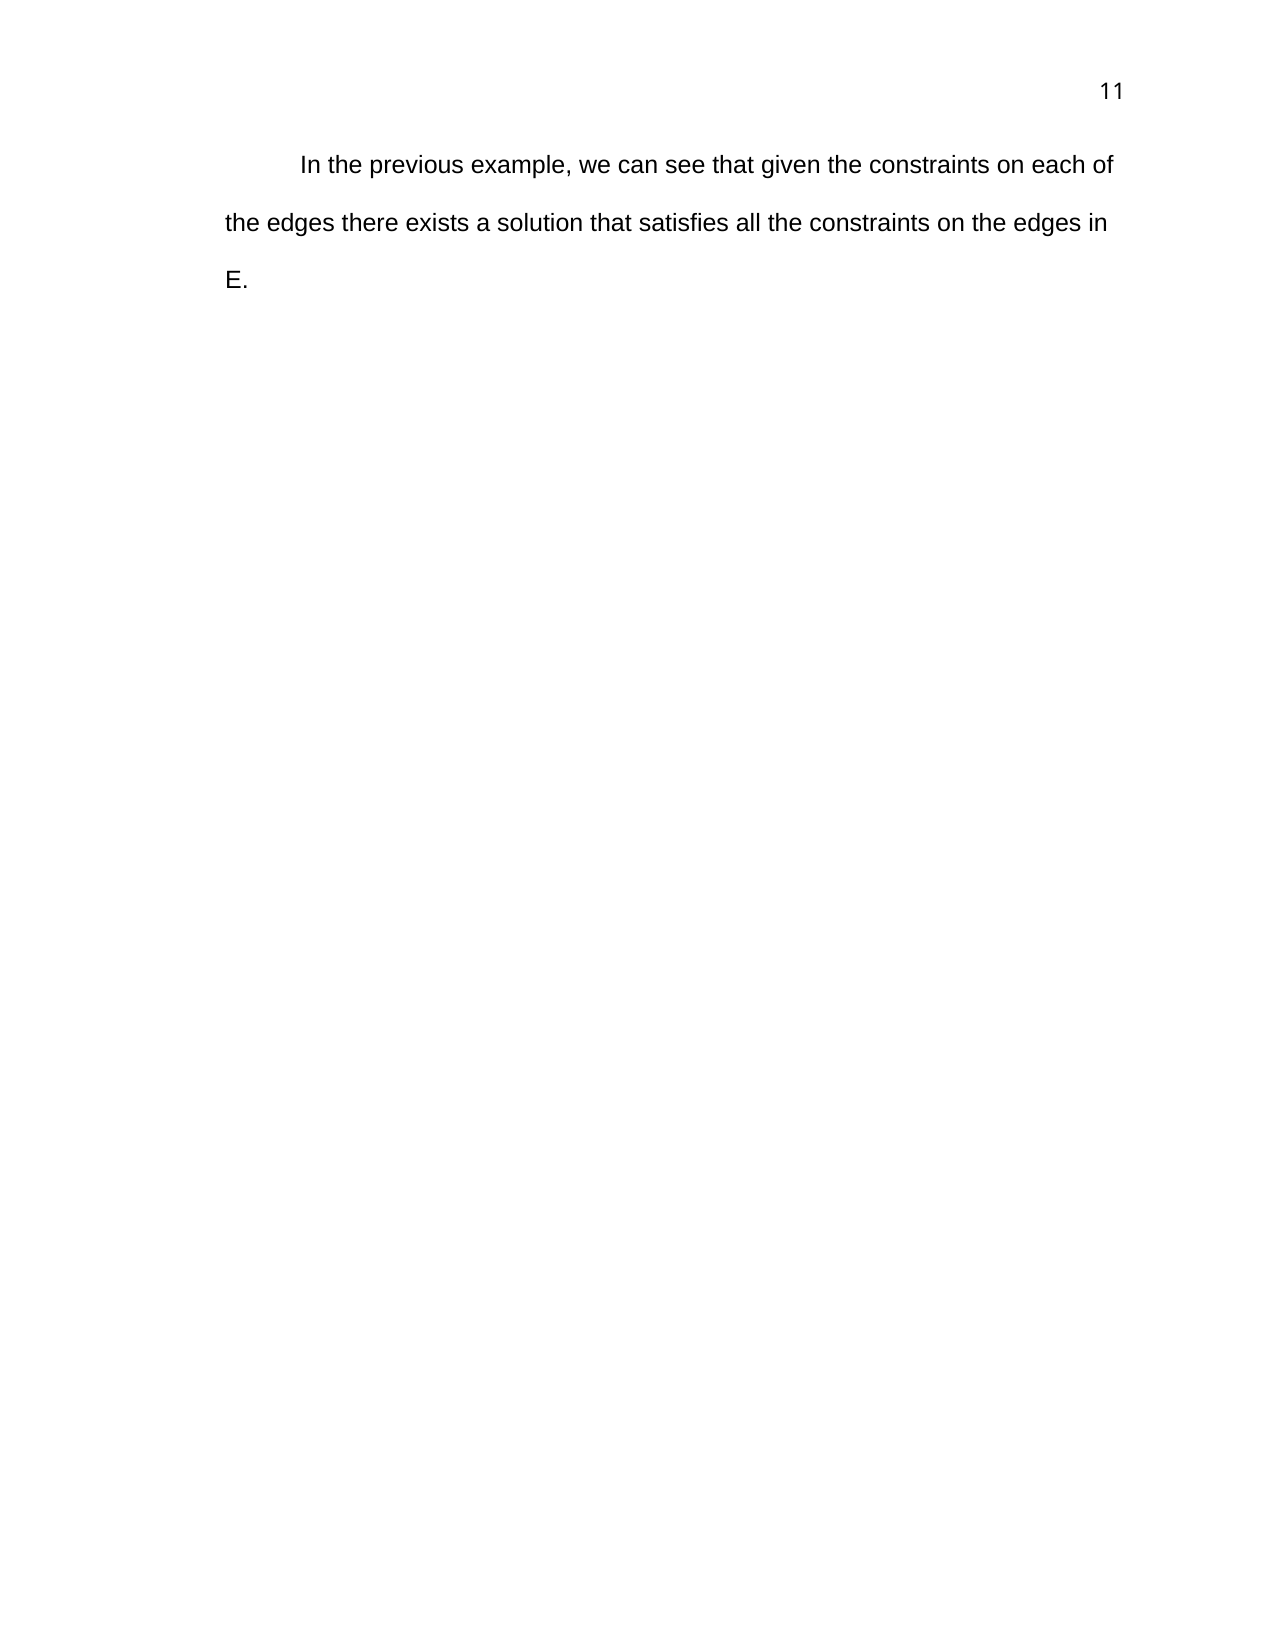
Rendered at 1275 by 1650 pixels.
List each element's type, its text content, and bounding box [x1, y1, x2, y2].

text In the previous example, we can see that given the constraints on each of the edges there exists a solution that satisfies all the constraints on the edges in E. [225, 150, 1125, 294]
